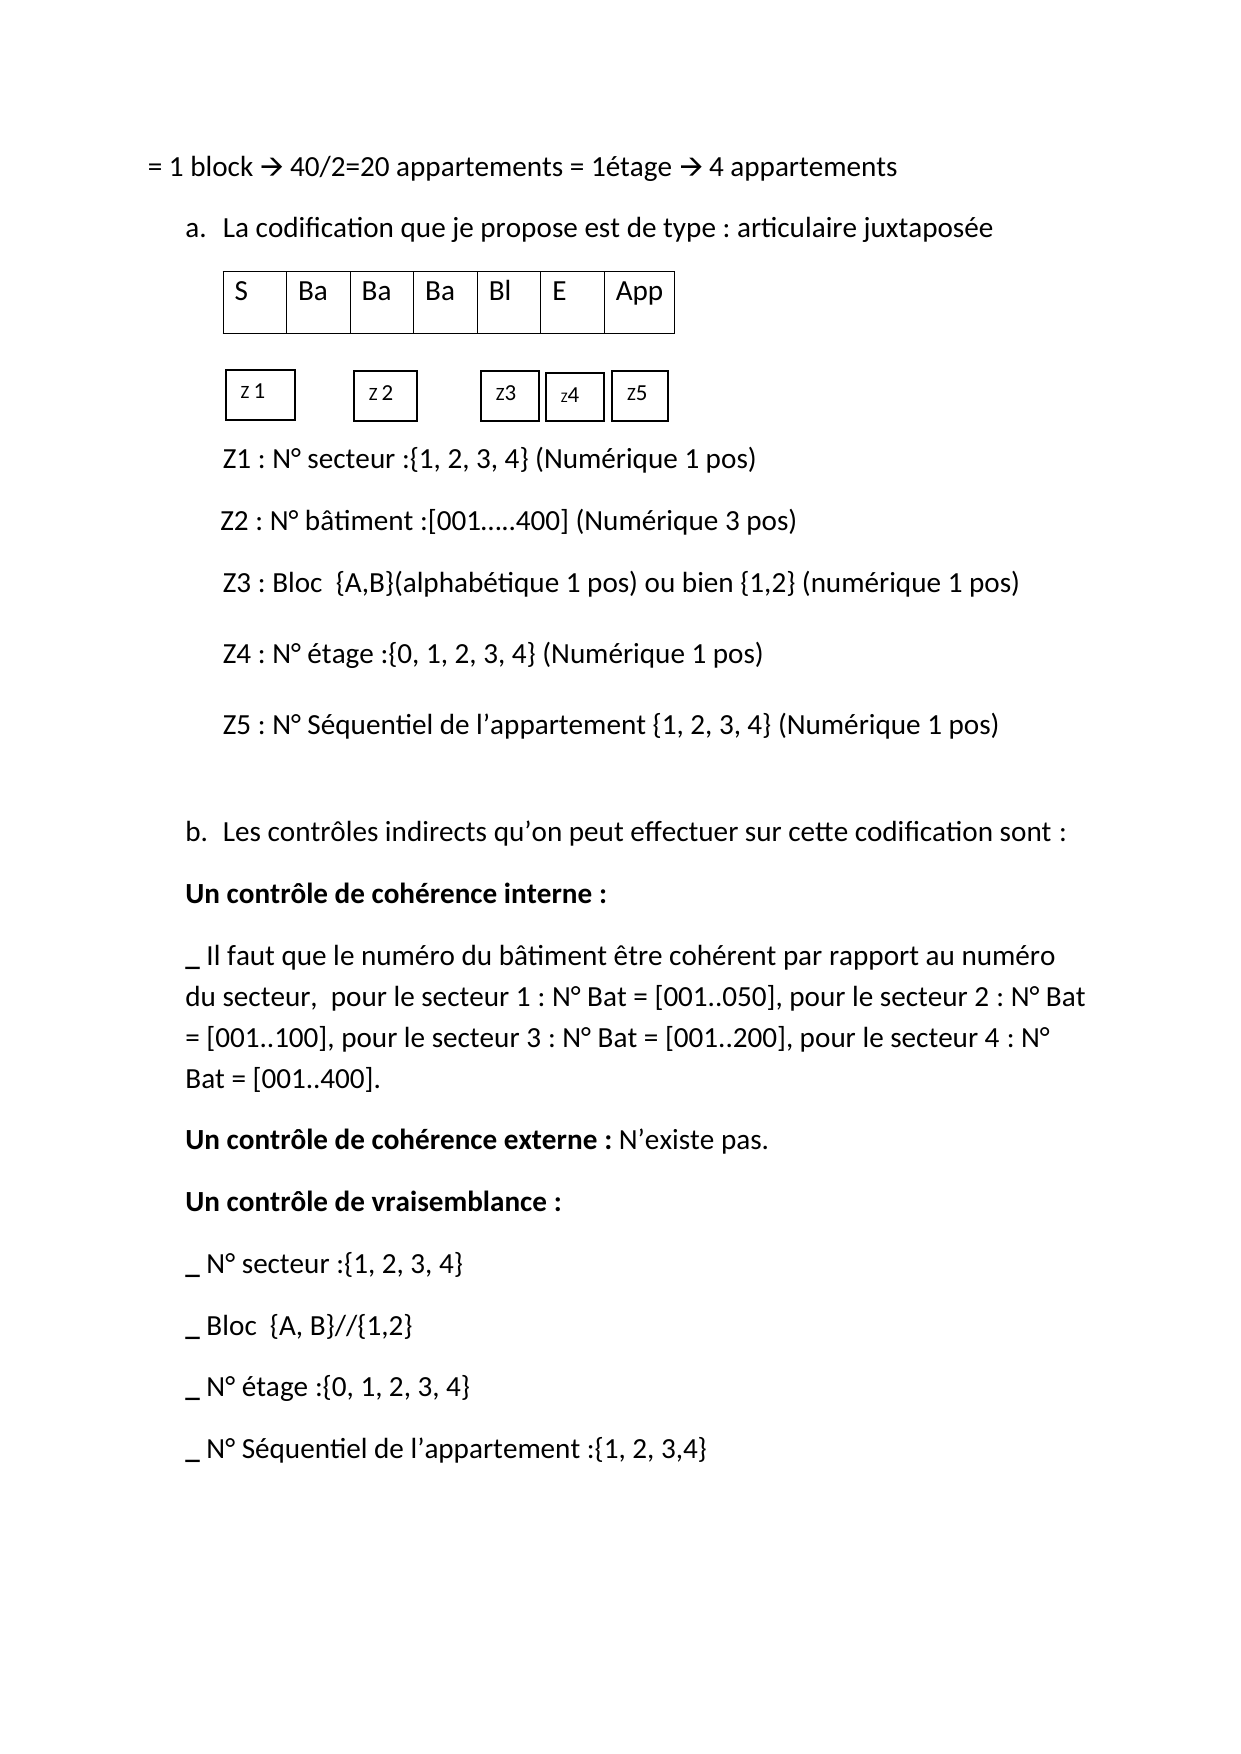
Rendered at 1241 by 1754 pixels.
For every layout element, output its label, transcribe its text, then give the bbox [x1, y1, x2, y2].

text Z1 : N° secteur :{1, 2, 3, 4} (Numérique 1 pos) [223, 440, 1093, 476]
list Les contrôles indirects qu’on peut effectuer sur cette codification sont : [185, 813, 1093, 849]
text _ N° Séquentiel de l’appartement :{1, 2, 3,4} [185, 1430, 1093, 1466]
text _ Bloc {A, B}//{1,2} [185, 1307, 1093, 1342]
table_header Bl [478, 272, 540, 332]
table_header Ba [414, 272, 477, 332]
table_header E [541, 272, 604, 332]
text Z5 : N° Séquentiel de l’appartement {1, 2, 3, 4} (Numérique 1 pos) [223, 706, 1093, 742]
text = 1 block 🡪 40/2=20 appartements = 1étage 🡪 4 appartements [148, 148, 1093, 183]
text Un contrôle de vraisemblance : [185, 1183, 1093, 1219]
text Un contrôle de cohérence interne : [185, 875, 1093, 911]
table_header Ba [351, 272, 413, 332]
text _ N° étage :{0, 1, 2, 3, 4} [185, 1368, 1093, 1404]
text Un contrôle de cohérence externe : N’existe pas. [185, 1121, 1093, 1157]
table_header Ba [287, 272, 350, 332]
text _ Il faut que le numéro du bâtiment être cohérent par rapport au numéro du secteur, pour le secteur 1 : N° Bat = [001..050], pour le secteur 2 : N° Bat = [001..100], pour le secteur 3 : N° Bat = [001..200], pour le secteur 4 : N° Bat = [001..400]. [185, 937, 1093, 1095]
table_header App [605, 272, 674, 332]
text Z4 : N° étage :{0, 1, 2, 3, 4} (Numérique 1 pos) [223, 635, 1093, 671]
text Z3 : Bloc {A,B}(alphabétique 1 pos) ou bien {1,2} (numérique 1 pos) [223, 564, 1093, 599]
text _ N° secteur :{1, 2, 3, 4} [185, 1245, 1093, 1281]
table_header S [224, 272, 286, 332]
list La codification que je propose est de type : articulaire juxtaposée [185, 209, 1093, 245]
text Z2 : N° bâtiment :[001…..400] (Numérique 3 pos) [148, 502, 1093, 538]
